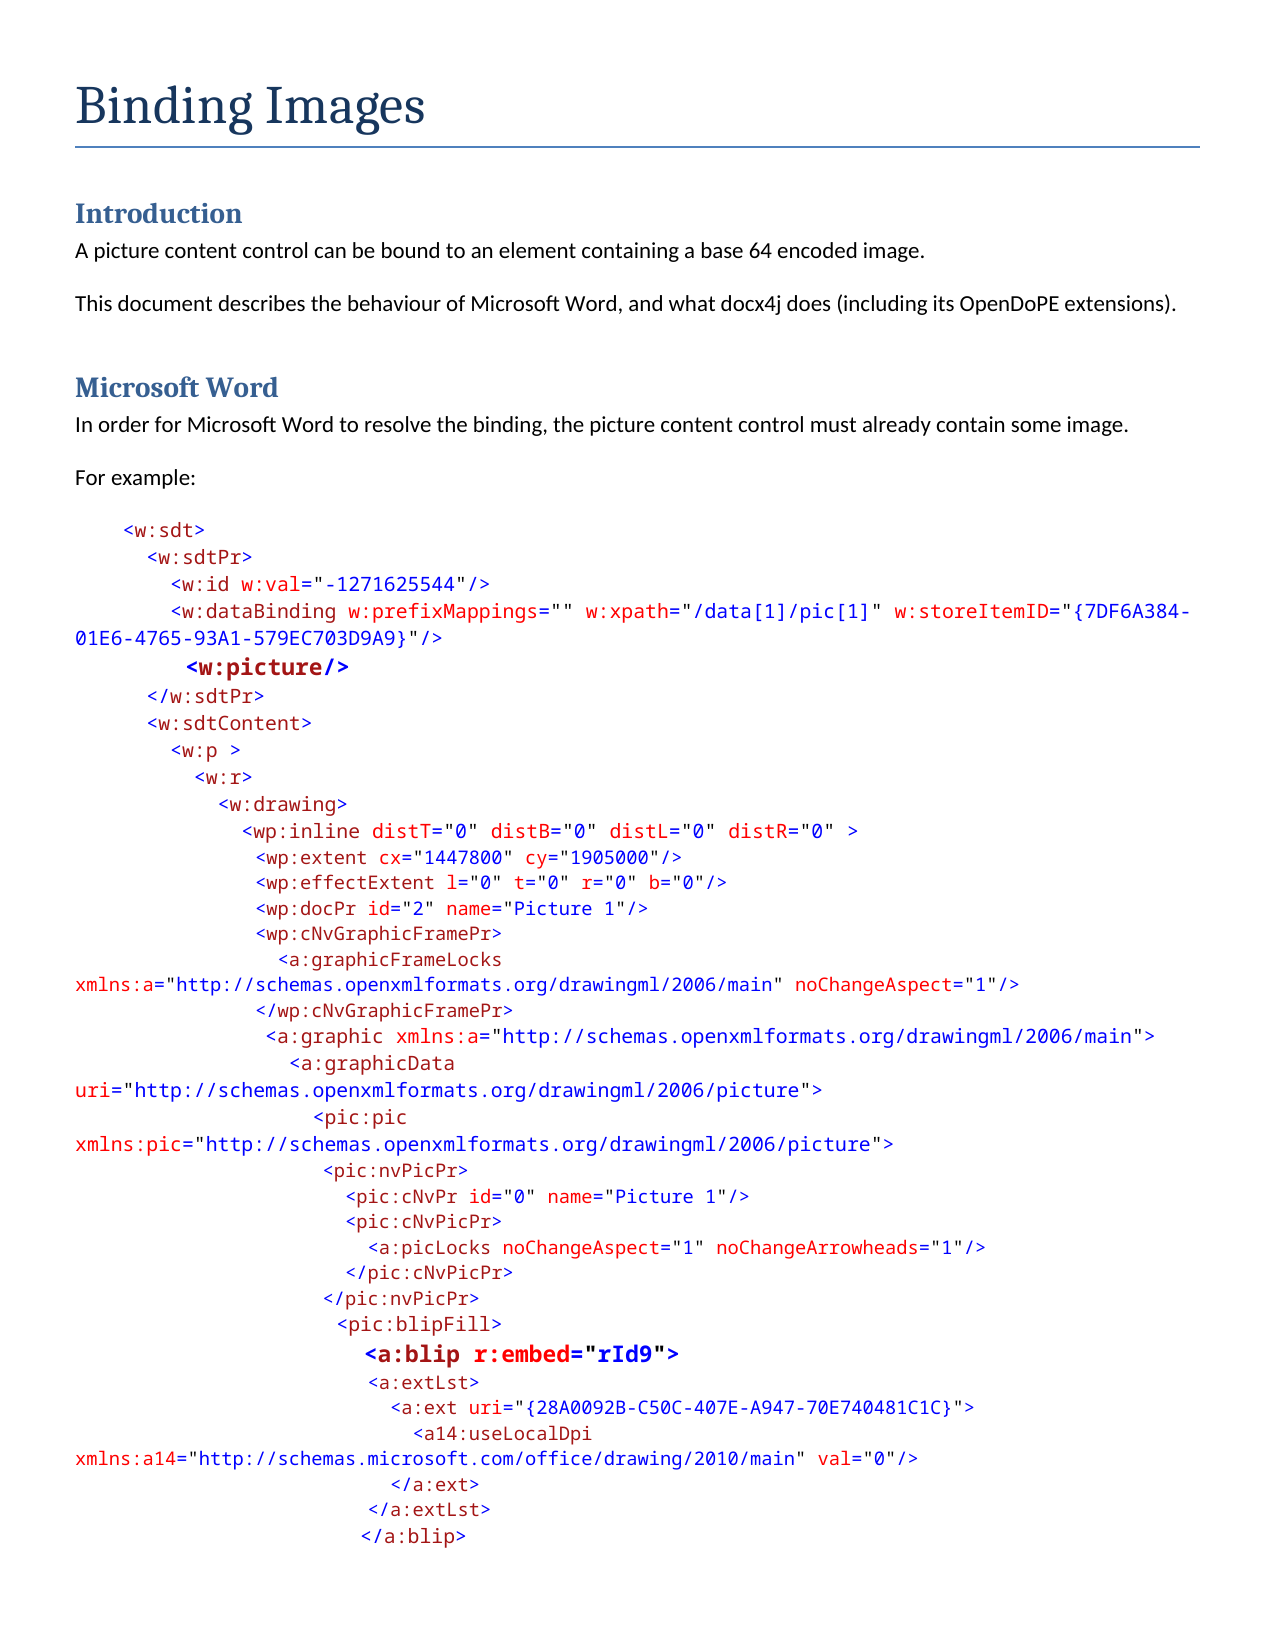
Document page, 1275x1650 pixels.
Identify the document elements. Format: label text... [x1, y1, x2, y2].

text <a:ext uri="{28A0092B-C50C-407E-A947-70E740481C1C}"> [75, 1394, 1200, 1420]
text <w:drawing> [75, 790, 1200, 817]
text <w:sdt> [75, 516, 1200, 543]
text <pic:pic xmlns:pic="http://schemas.openxmlformats.org/drawingml/2006/picture"> [75, 1104, 1200, 1158]
text </pic:nvPicPr> [75, 1285, 1200, 1311]
text <pic:cNvPr id="0" name="Picture 1"/> [75, 1183, 1200, 1209]
text <w:sdtContent> [75, 709, 1200, 736]
text <a14:useLocalDpi xmlns:a14="http://schemas.microsoft.com/office/drawing/2010/main" val="0"/> [75, 1420, 1200, 1471]
text <a:picLocks noChangeAspect="1" noChangeArrowheads="1"/> [75, 1234, 1200, 1260]
subtitle Microsoft Word [75, 371, 1200, 405]
text A picture content control can be bound to an element containing a base 64 encoded image. [75, 236, 1200, 264]
subtitle Introduction [75, 198, 1200, 231]
text </a:ext> [75, 1471, 1200, 1497]
text <a:graphicFrameLocks xmlns:a="http://schemas.openxmlformats.org/drawingml/2006/main" noChangeAspect="1"/> [75, 946, 1200, 997]
text <a:graphicData uri="http://schemas.openxmlformats.org/drawingml/2006/picture"> [75, 1050, 1200, 1104]
text <wp:cNvGraphicFramePr> [75, 921, 1200, 946]
text <wp:extent cx="1447800" cy="1905000"/> [75, 844, 1200, 869]
text <w:r> [75, 763, 1200, 790]
text </wp:cNvGraphicFramePr> [75, 997, 1200, 1023]
text <w:sdtPr> [75, 543, 1200, 570]
text </a:extLst> [75, 1497, 1200, 1522]
text <wp:inline distT="0" distB="0" distL="0" distR="0" > [75, 817, 1200, 844]
text <w:id w:val="-1271625544"/> [75, 570, 1200, 597]
text <wp:docPr id="2" name="Picture 1"/> [75, 895, 1200, 921]
title Binding Images [75, 75, 1200, 146]
text <wp:effectExtent l="0" t="0" r="0" b="0"/> [75, 869, 1200, 895]
text This document describes the behaviour of Microsoft Word, and what docx4j does (including its OpenDoPE extensions). [75, 289, 1200, 317]
text <pic:nvPicPr> [75, 1158, 1200, 1183]
text </pic:cNvPicPr> [75, 1260, 1200, 1285]
text <w:dataBinding w:prefixMappings="" w:xpath="/data[1]/pic[1]" w:storeItemID="{7DF6A384-01E6-4765-93A1-579EC703D9A9}"/> [75, 597, 1200, 651]
text <w:picture/> [75, 651, 1200, 682]
text <pic:blipFill> [75, 1311, 1200, 1338]
text <a:blip r:embed="rId9"> [75, 1338, 1200, 1369]
text <w:p > [75, 736, 1200, 763]
text <pic:cNvPicPr> [75, 1209, 1200, 1234]
text </w:sdtPr> [75, 682, 1200, 709]
text <a:extLst> [75, 1369, 1200, 1394]
text For example: [75, 463, 1200, 491]
text <a:graphic xmlns:a="http://schemas.openxmlformats.org/drawingml/2006/main"> [75, 1023, 1200, 1050]
text </a:blip> [75, 1522, 1200, 1549]
text In order for Microsoft Word to resolve the binding, the picture content control must already contain some image. [75, 410, 1200, 438]
